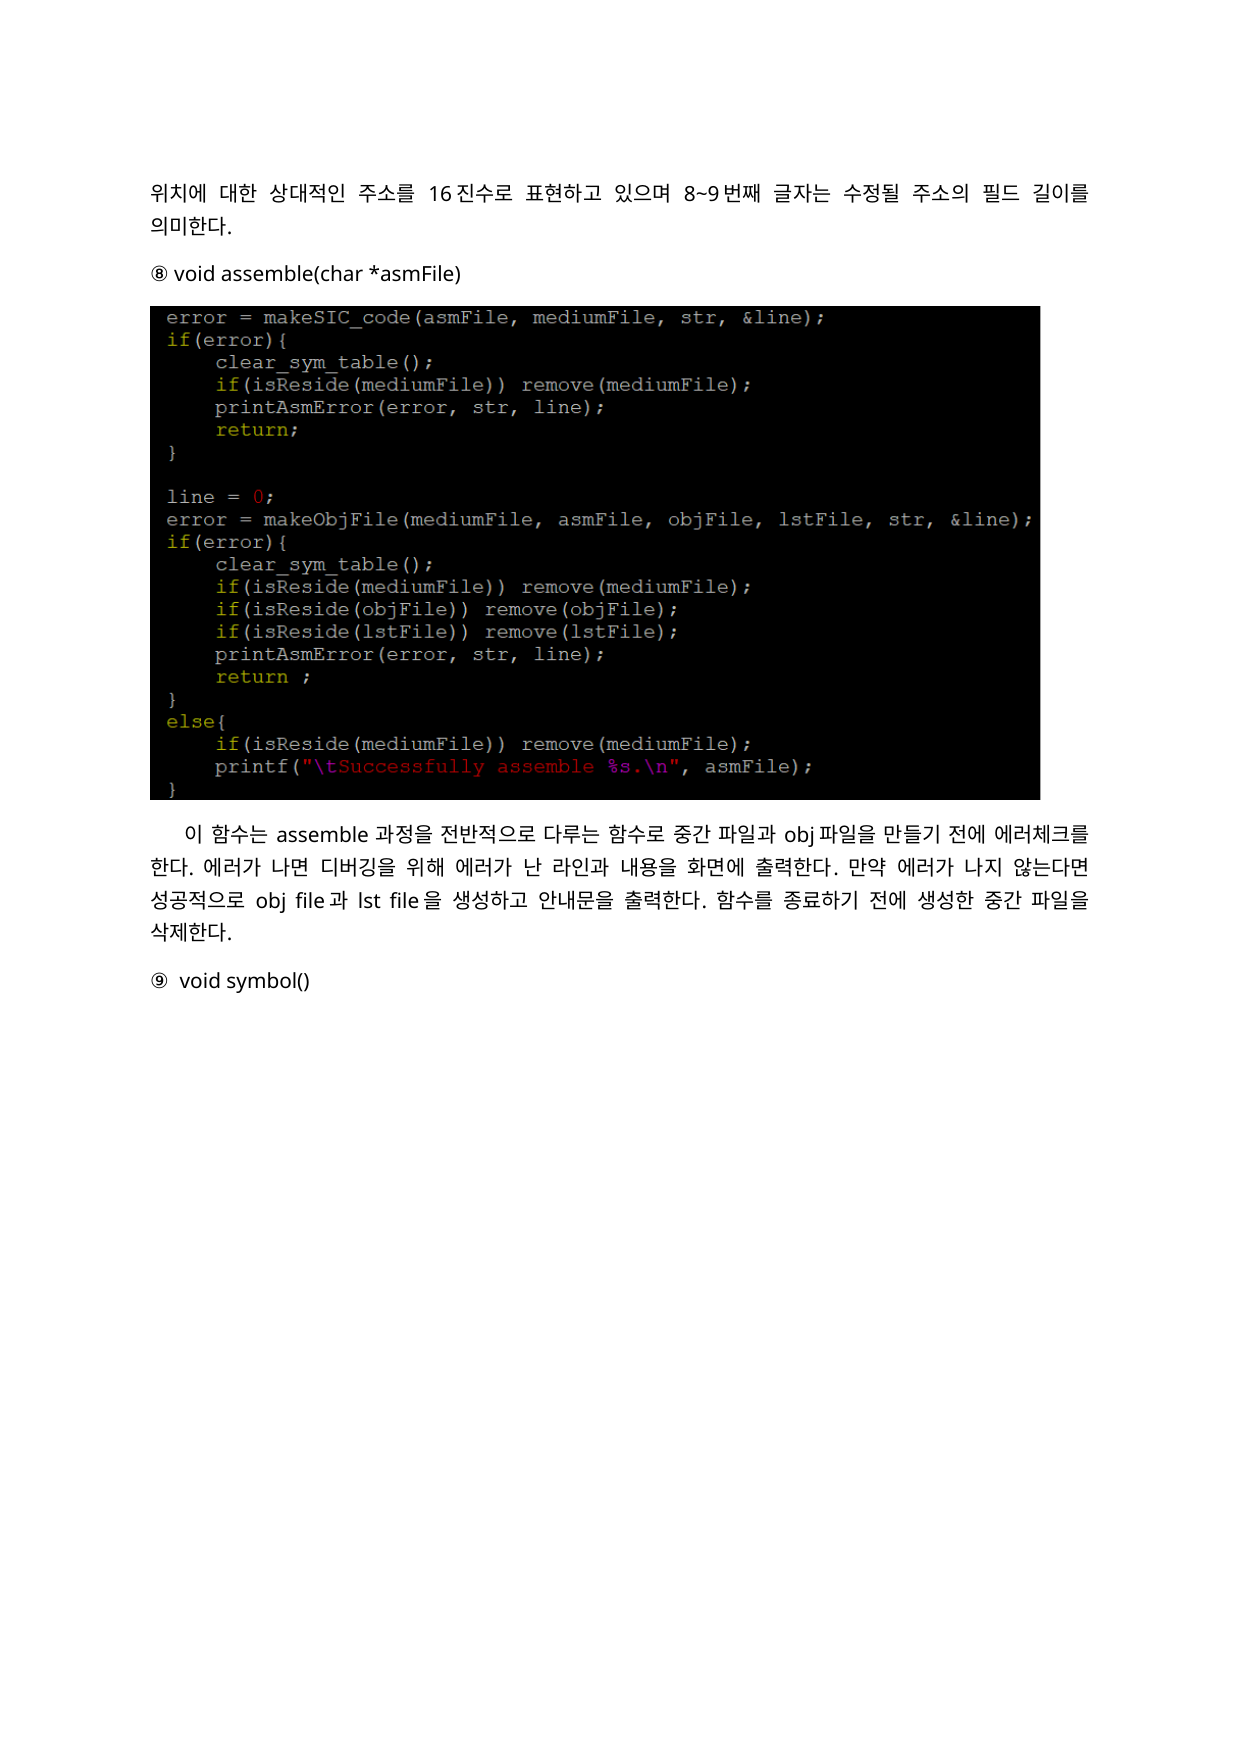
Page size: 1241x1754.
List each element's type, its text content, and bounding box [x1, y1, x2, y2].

text ⑧ void assemble(char *asmFile) [150, 259, 1090, 288]
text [150, 177, 1090, 240]
text 이 함수는 assemble 과정을 전반적으로 다루는 함수로 중간 파일과 obj파일을 만들기 전에 에러체크를 한다. 에러가 나면 디버깅을 위해 에러가 난 라인과 내용을 화면에 출력한다. 만약 에러가 나지 않는다면 성공적으로 obj file과 lst file을 생성하고 안내문을 출력한다. 함수를 종료하기 전에 생성한 중간 파일을 삭제한다. [150, 818, 1090, 947]
picture [150, 306, 1041, 800]
text ⑨ void symbol() [150, 966, 1090, 994]
